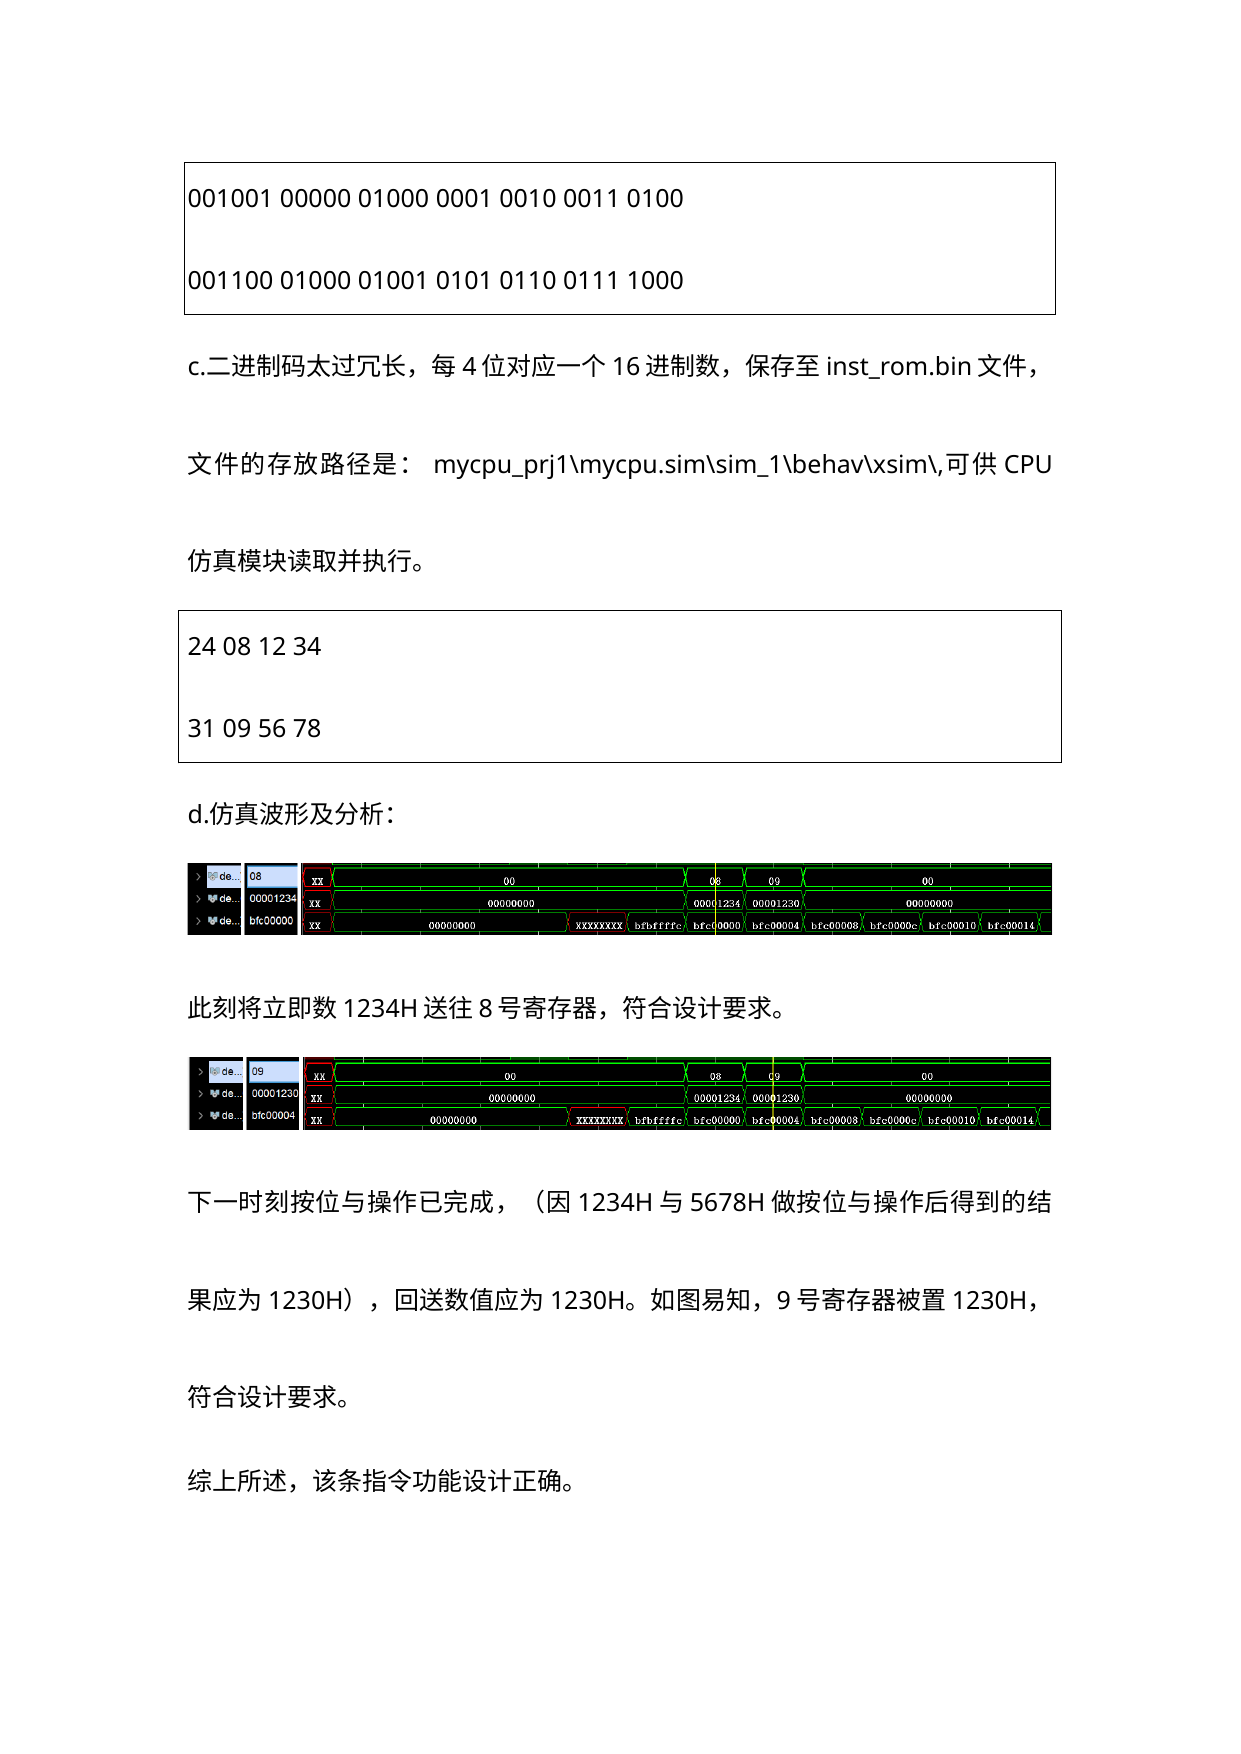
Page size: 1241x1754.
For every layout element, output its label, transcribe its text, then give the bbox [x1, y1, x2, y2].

text 此刻将立即数1234H送往8号寄存器，符合设计要求。 [187, 974, 1053, 1039]
picture [187, 1057, 1053, 1130]
picture [187, 863, 1053, 935]
text c.二进制码太过冗长，每4位对应一个16进制数，保存至inst_rom.bin文件，文件的存放路径是： mycpu_prj1\mycpu.sim\sim_1\behav\xsim\,可供CPU仿真模块读取并执行。 [187, 332, 1053, 592]
text 综上所述，该条指令功能设计正确。 [187, 1447, 1053, 1512]
text 001001 00000 01000 0001 0010 0011 0100 [185, 163, 1055, 230]
text 001100 01000 01001 0101 0110 0111 1000 [185, 244, 1055, 314]
text 下一时刻按位与操作已完成，（因1234H与5678H做按位与操作后得到的结果应为1230H），回送数值应为1230H。如图易知，9号寄存器被置1230H，符合设计要求。 [187, 1168, 1053, 1428]
text d.仿真波形及分析： [187, 781, 1053, 846]
text 31 09 56 78 [179, 692, 1061, 762]
text 24 08 12 34 [179, 611, 1061, 678]
